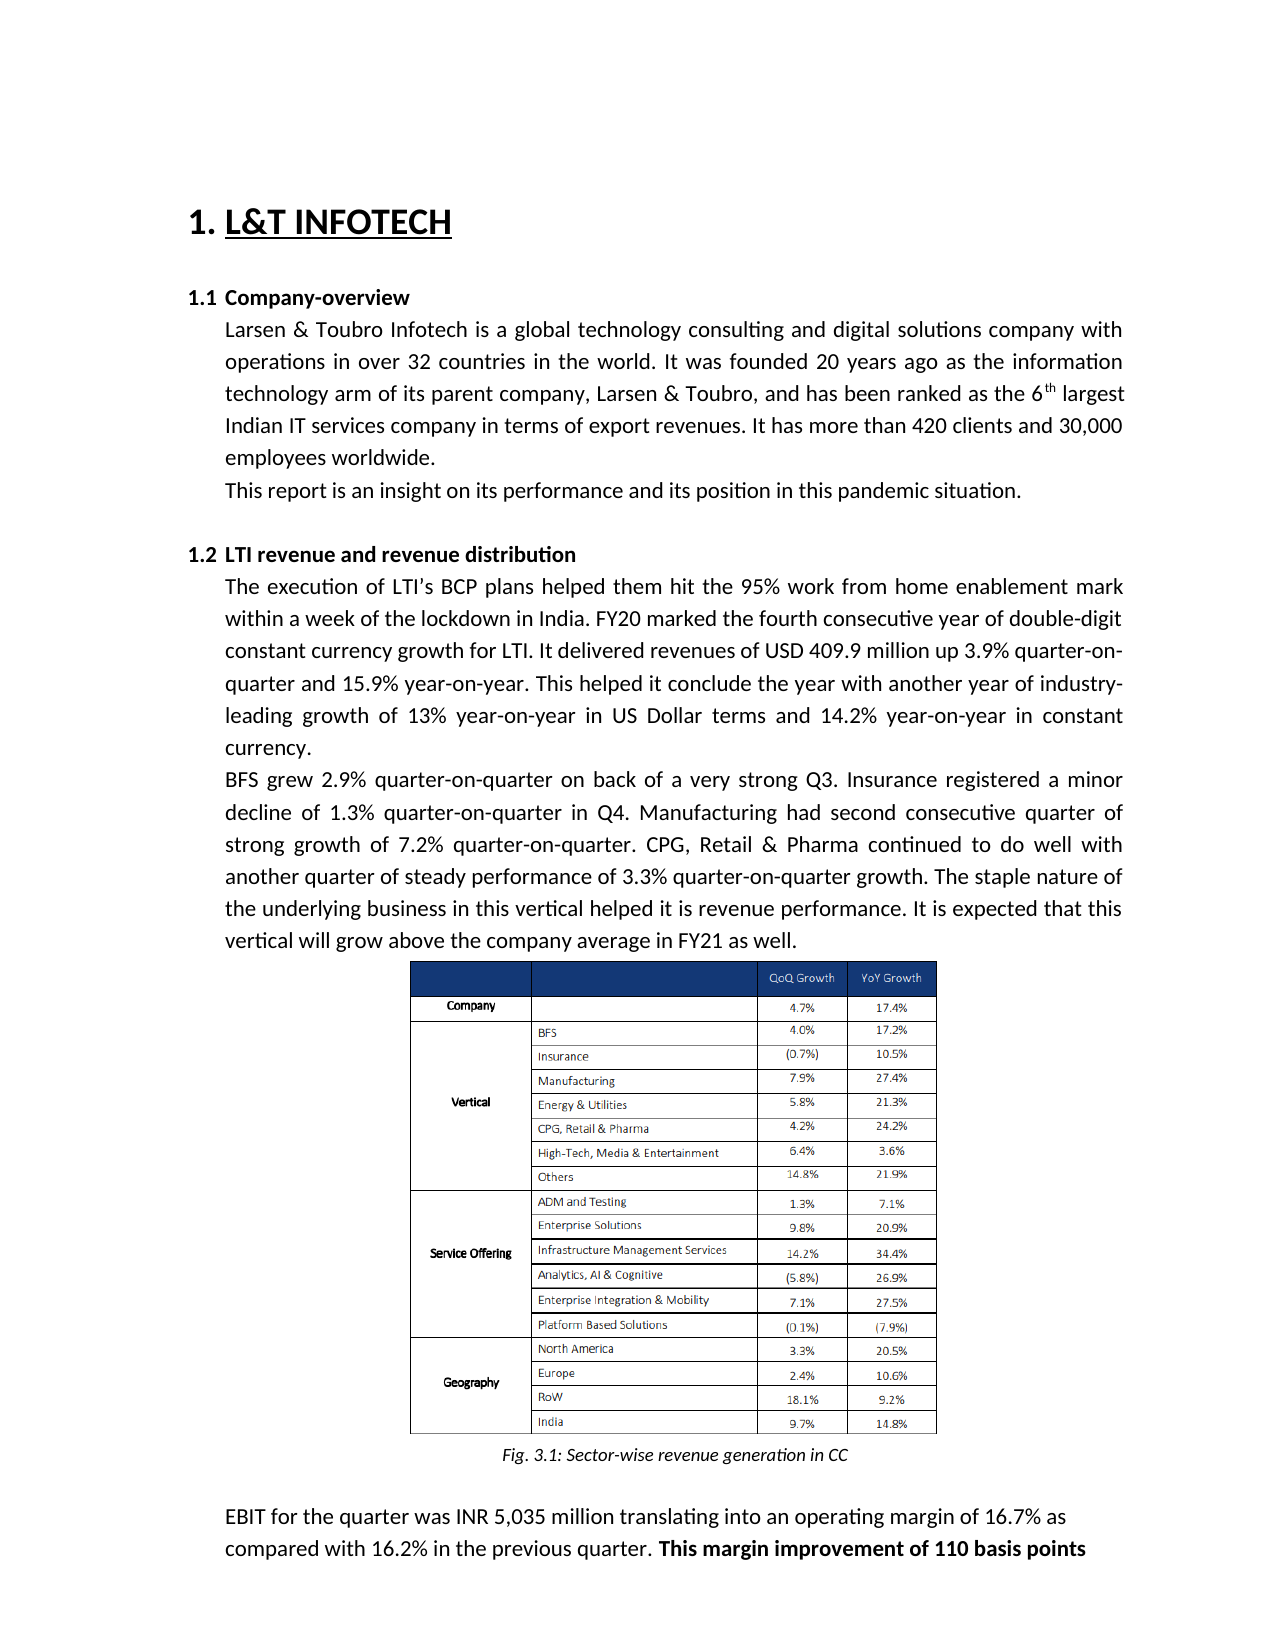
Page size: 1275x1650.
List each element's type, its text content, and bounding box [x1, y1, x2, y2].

picture [408, 958, 942, 1441]
list This report is an insight on its performance and its position in this pandemic situation. [225, 476, 1125, 504]
list L&T INFOTECH [187, 198, 1125, 243]
list Company-overview Larsen & Toubro Infotech is a global technology consulting and digital solutions company with operations in over 32 countries in the world. It was founded 20 years ago as the information technology arm of its parent company, Larsen & Toubro, and has been ranked as the 6th largest Indian IT services company in terms of export revenues. It has more than 420 clients and 30,000 employees worldwide. [187, 283, 1125, 472]
list BFS grew 2.9% quarter-on-quarter on back of a very strong Q3. Insurance registered a minor decline of 1.3% quarter-on-quarter in Q4. Manufacturing had second consecutive quarter of strong growth of 7.2% quarter-on-quarter. CPG, Retail & Pharma continued to do well with another quarter of steady performance of 3.3% quarter-on-quarter growth. The staple nature of the underlying business in this vertical helped it is revenue performance. It is expected that this vertical will grow above the company average in FY21 as well. [225, 765, 1125, 954]
list LTI revenue and revenue distribution [187, 540, 1125, 568]
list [225, 1502, 1125, 1562]
list The execution of LTI’s BCP plans helped them hit the 95% work from home enablement mark within a week of the lockdown in India. FY20 marked the fourth consecutive year of double-digit constant currency growth for LTI. It delivered revenues of USD 409.9 million up 3.9% quarter-on-quarter and 15.9% year-on-year. This helped it conclude the year with another year of industry-leading growth of 13% year-on-year in US Dollar terms and 14.2% year-on-year in constant currency. [225, 572, 1125, 761]
